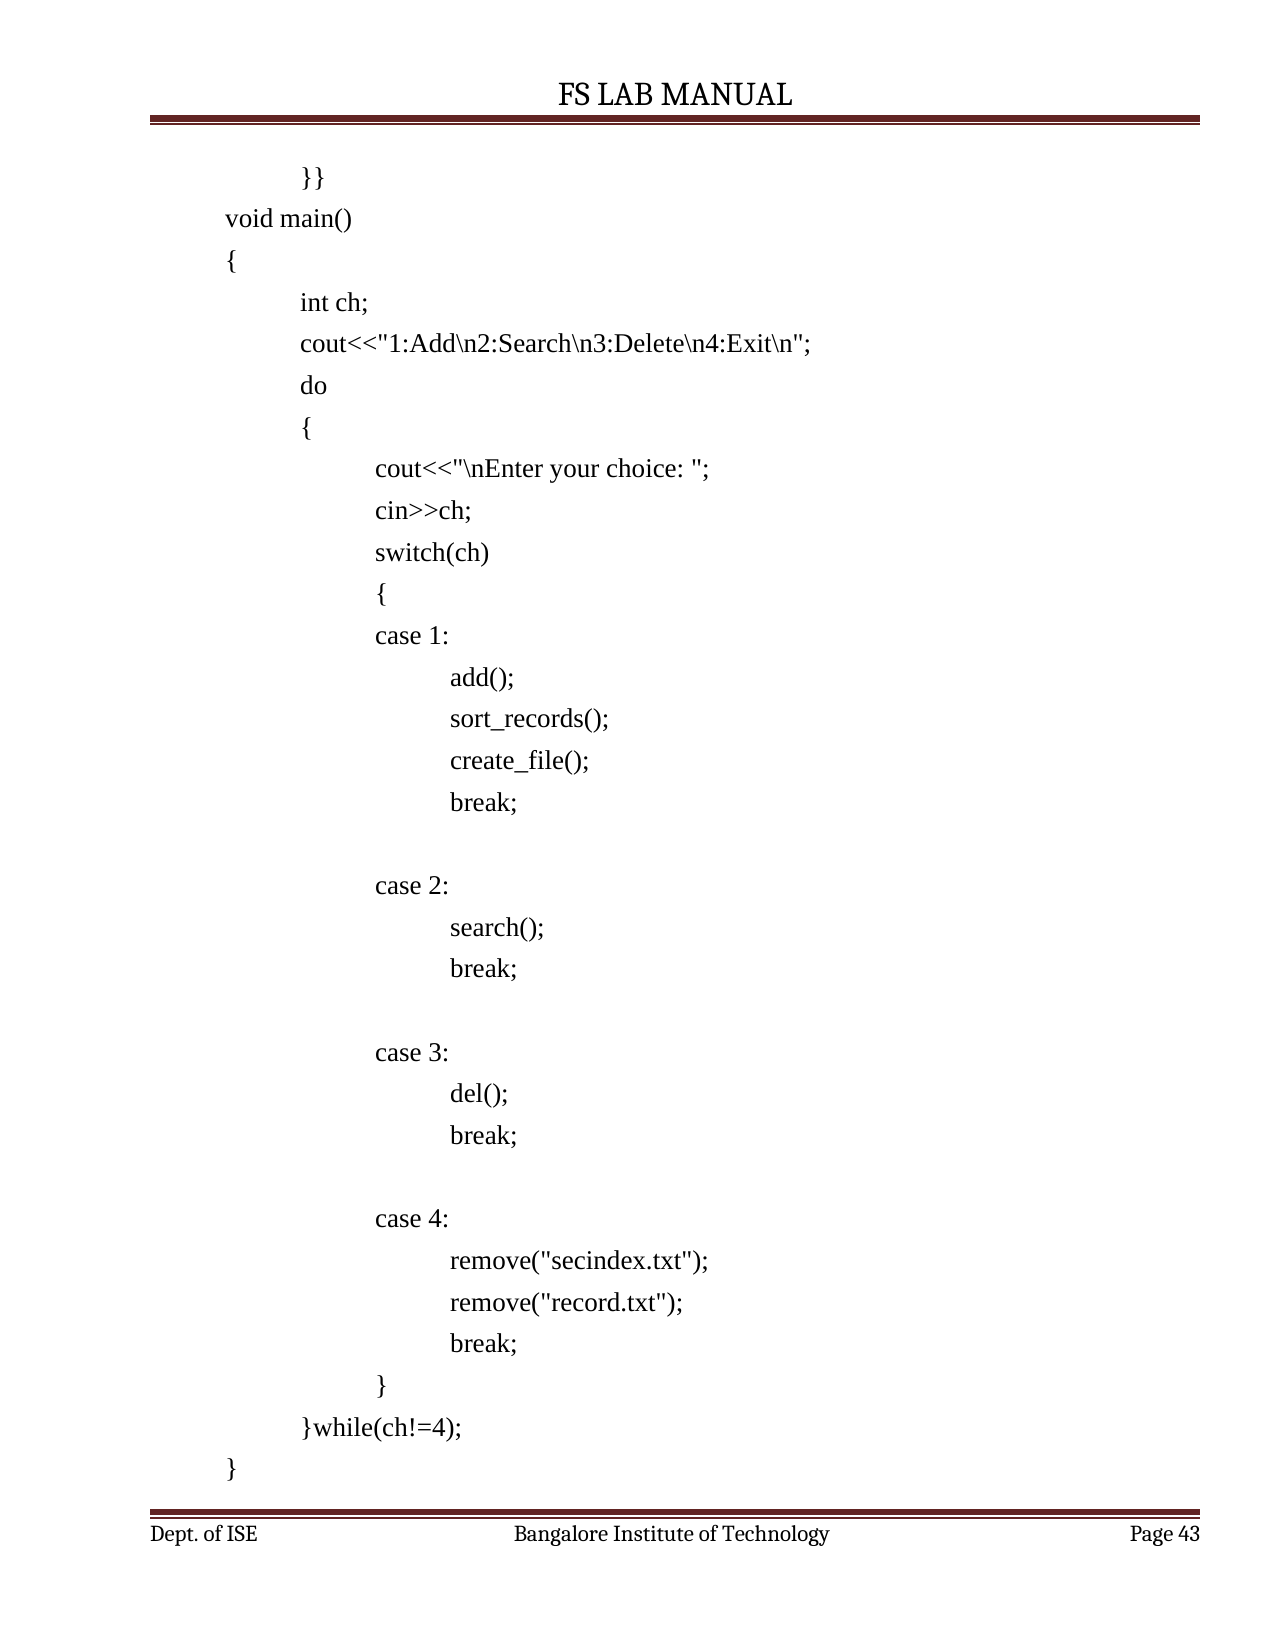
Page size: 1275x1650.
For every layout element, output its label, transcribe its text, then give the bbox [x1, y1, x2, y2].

list cin>>ch; [225, 486, 1200, 528]
list } [225, 1361, 1200, 1403]
list { [225, 569, 1200, 611]
list } [225, 1444, 1200, 1486]
list void main() [225, 194, 1200, 236]
list { [225, 236, 1200, 278]
list int ch; [225, 278, 1200, 319]
list { [225, 403, 1200, 444]
list case 2: [225, 861, 1200, 903]
list }while(ch!=4); [225, 1403, 1200, 1444]
list cout<<"\nEnter your choice: "; [225, 444, 1200, 486]
list break; [225, 1111, 1200, 1153]
list remove("record.txt"); [225, 1278, 1200, 1319]
list search(); [225, 903, 1200, 944]
list case 3: [225, 1028, 1200, 1069]
list switch(ch) [225, 528, 1200, 569]
list add(); [225, 653, 1200, 694]
list case 4: [225, 1194, 1200, 1236]
list remove("secindex.txt"); [225, 1236, 1200, 1278]
list create_file(); [225, 736, 1200, 778]
list }} [225, 153, 1200, 194]
list case 1: [225, 611, 1200, 653]
list break; [225, 778, 1200, 819]
list do [225, 361, 1200, 403]
list del(); [225, 1069, 1200, 1111]
list break; [225, 1319, 1200, 1361]
list break; [225, 944, 1200, 986]
list sort_records(); [225, 694, 1200, 736]
list cout<<"1:Add\n2:Search\n3:Delete\n4:Exit\n"; [225, 319, 1200, 361]
